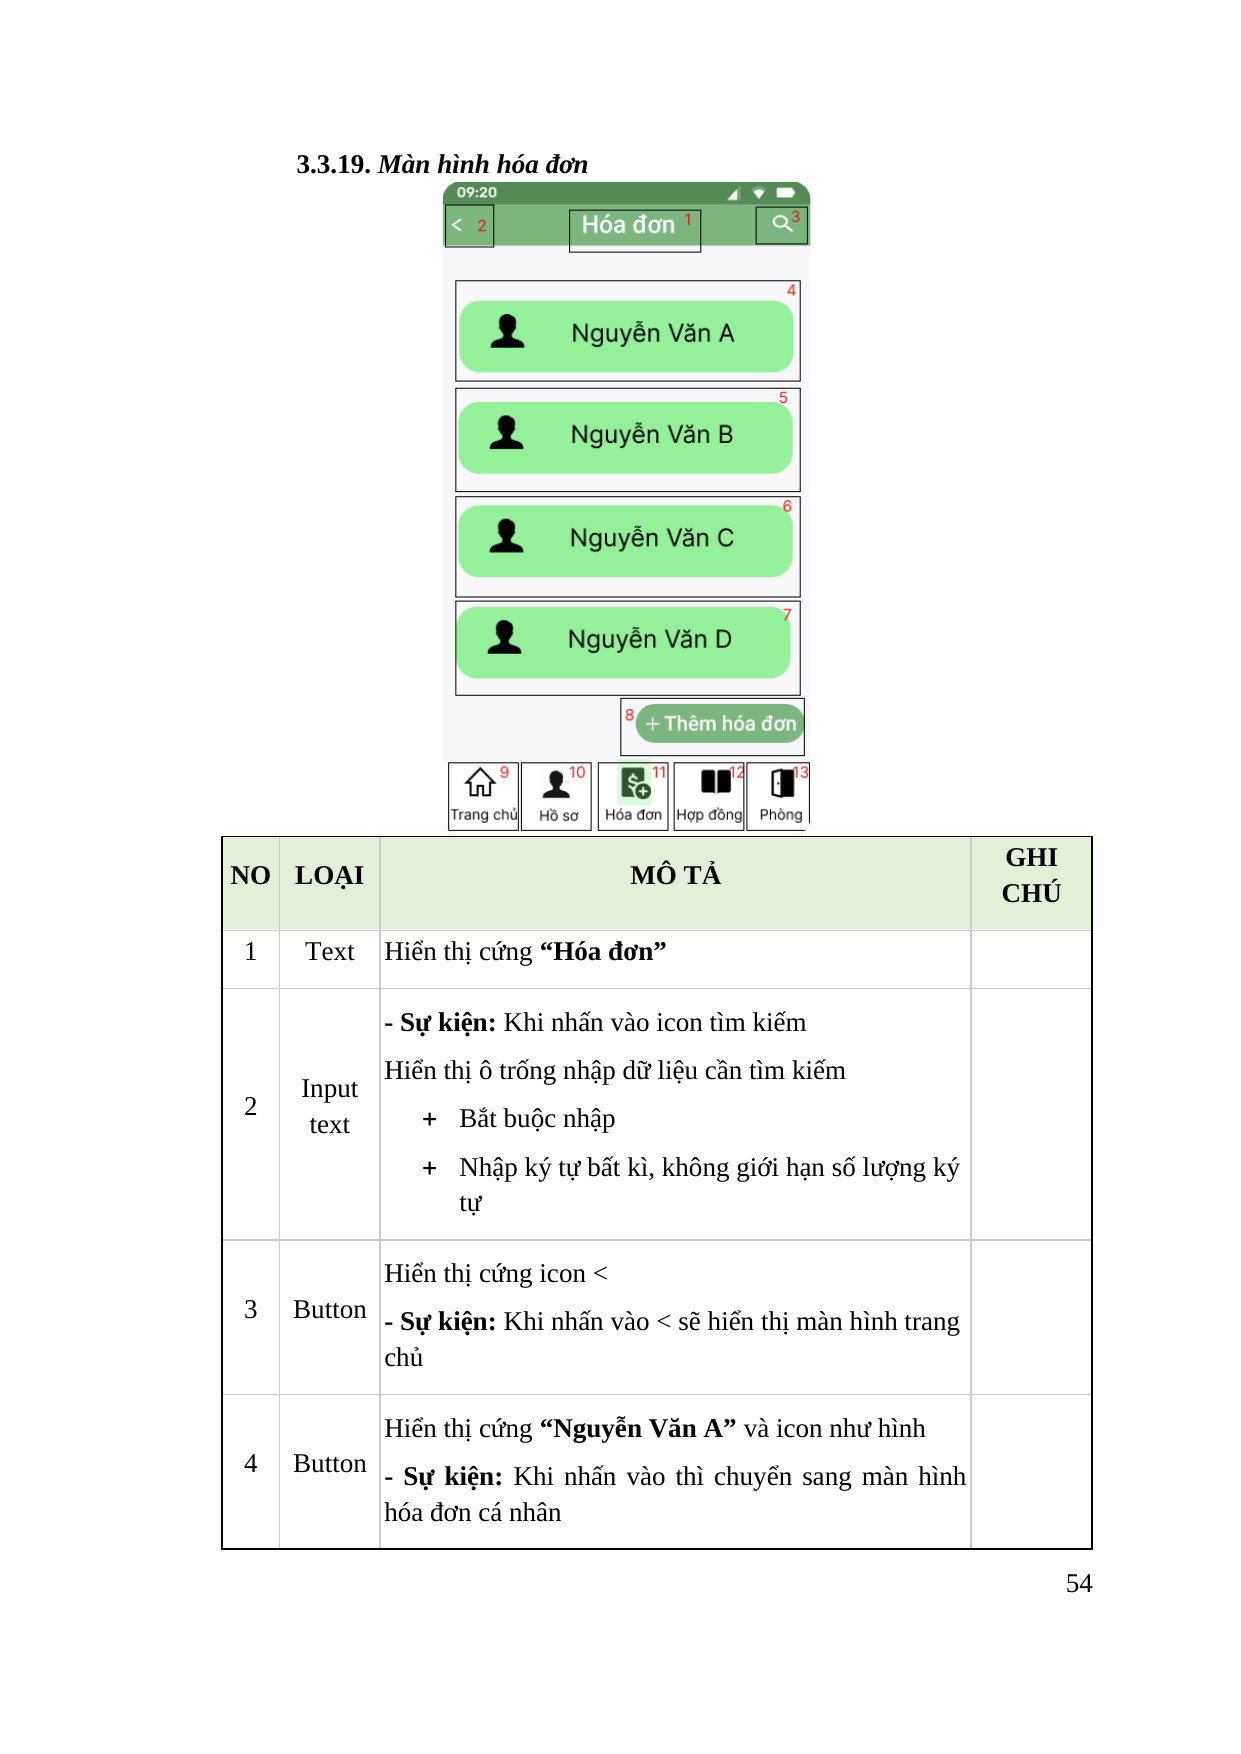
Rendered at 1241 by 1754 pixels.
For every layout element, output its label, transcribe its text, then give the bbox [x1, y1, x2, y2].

table_cell [972, 931, 1091, 988]
table_cell - Sự kiện: Khi nhấn vào icon tìm kiếm Hiển thị ô trống nhập dữ liệu cần tìm kiếm Bắt buộc nhập Nhập ký tự bất kì, không giới hạn số lượng ký tự [381, 989, 970, 1239]
table_cell 2 [223, 989, 279, 1239]
table_header GHI CHÚ [972, 837, 1091, 929]
table_cell 4 [223, 1395, 279, 1548]
table_cell 1 [223, 931, 279, 988]
picture [442, 182, 811, 836]
table_cell Input text [280, 989, 379, 1239]
table_cell Button [280, 1395, 379, 1548]
table_cell Hiển thị cứng “Hóa đơn” [381, 931, 970, 988]
table_cell 3 [223, 1241, 279, 1393]
table_cell Hiển thị cứng “Nguyễn Văn A” và icon như hình - Sự kiện: Khi nhấn vào thì chuyển sang màn hình hóa đơn cá nhân [381, 1395, 970, 1548]
table_cell Hiển thị cứng icon < - Sự kiện: Khi nhấn vào < sẽ hiển thị màn hình trang chủ [381, 1241, 970, 1393]
subtitle Màn hình hóa đơn [221, 148, 1092, 179]
table_header NO [223, 837, 279, 929]
table_cell [972, 989, 1091, 1239]
table_header MÔ TẢ [381, 837, 970, 929]
table_header LOẠI [280, 837, 379, 929]
table_cell Text [280, 931, 379, 988]
table_cell Button [280, 1241, 379, 1393]
table_cell [972, 1395, 1091, 1548]
table_cell [972, 1241, 1091, 1393]
